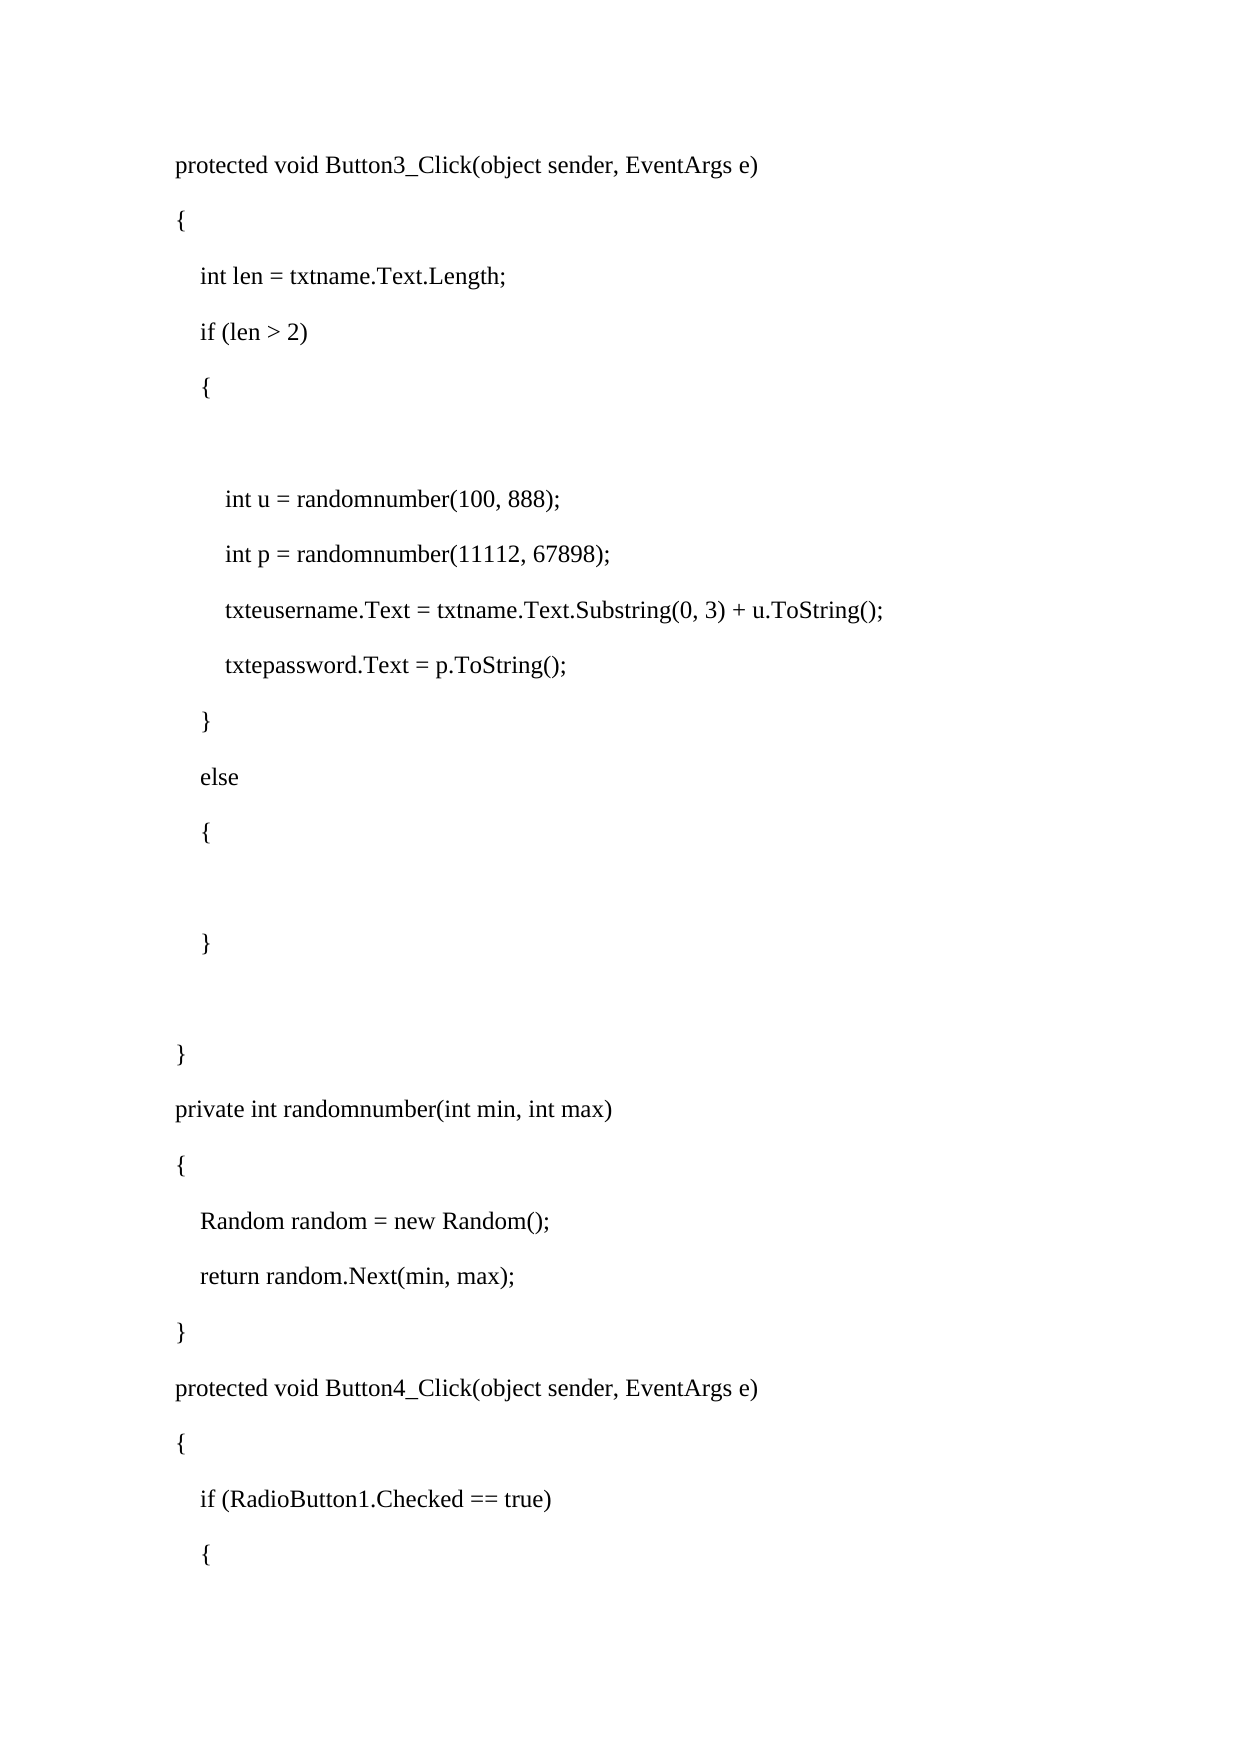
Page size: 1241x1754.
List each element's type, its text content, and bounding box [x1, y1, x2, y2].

text else [150, 762, 1090, 791]
text return random.Next(min, max); [150, 1261, 1090, 1290]
text int u = randomnumber(100, 888); [150, 484, 1090, 512]
text { [150, 817, 1090, 846]
text int p = randomnumber(11112, 67898); [150, 539, 1090, 568]
text } [150, 706, 1090, 735]
text protected void Button3_Click(object sender, EventArgs e) [150, 150, 1090, 179]
text int len = txtname.Text.Length; [150, 261, 1090, 290]
text if (len > 2) [150, 317, 1090, 346]
text { [150, 1150, 1090, 1179]
text protected void Button4_Click(object sender, EventArgs e) [150, 1373, 1090, 1401]
text Random random = new Random(); [150, 1206, 1090, 1234]
text } [150, 1039, 1090, 1068]
text } [150, 928, 1090, 956]
text { [150, 206, 1090, 234]
text { [150, 1539, 1090, 1568]
text { [150, 372, 1090, 401]
text { [150, 1428, 1090, 1457]
text txteusername.Text = txtname.Text.Substring(0, 3) + u.ToString(); [150, 595, 1090, 624]
text private int randomnumber(int min, int max) [150, 1094, 1090, 1123]
text } [150, 1317, 1090, 1346]
text txtepassword.Text = p.ToString(); [150, 651, 1090, 679]
text if (RadioButton1.Checked == true) [150, 1484, 1090, 1513]
